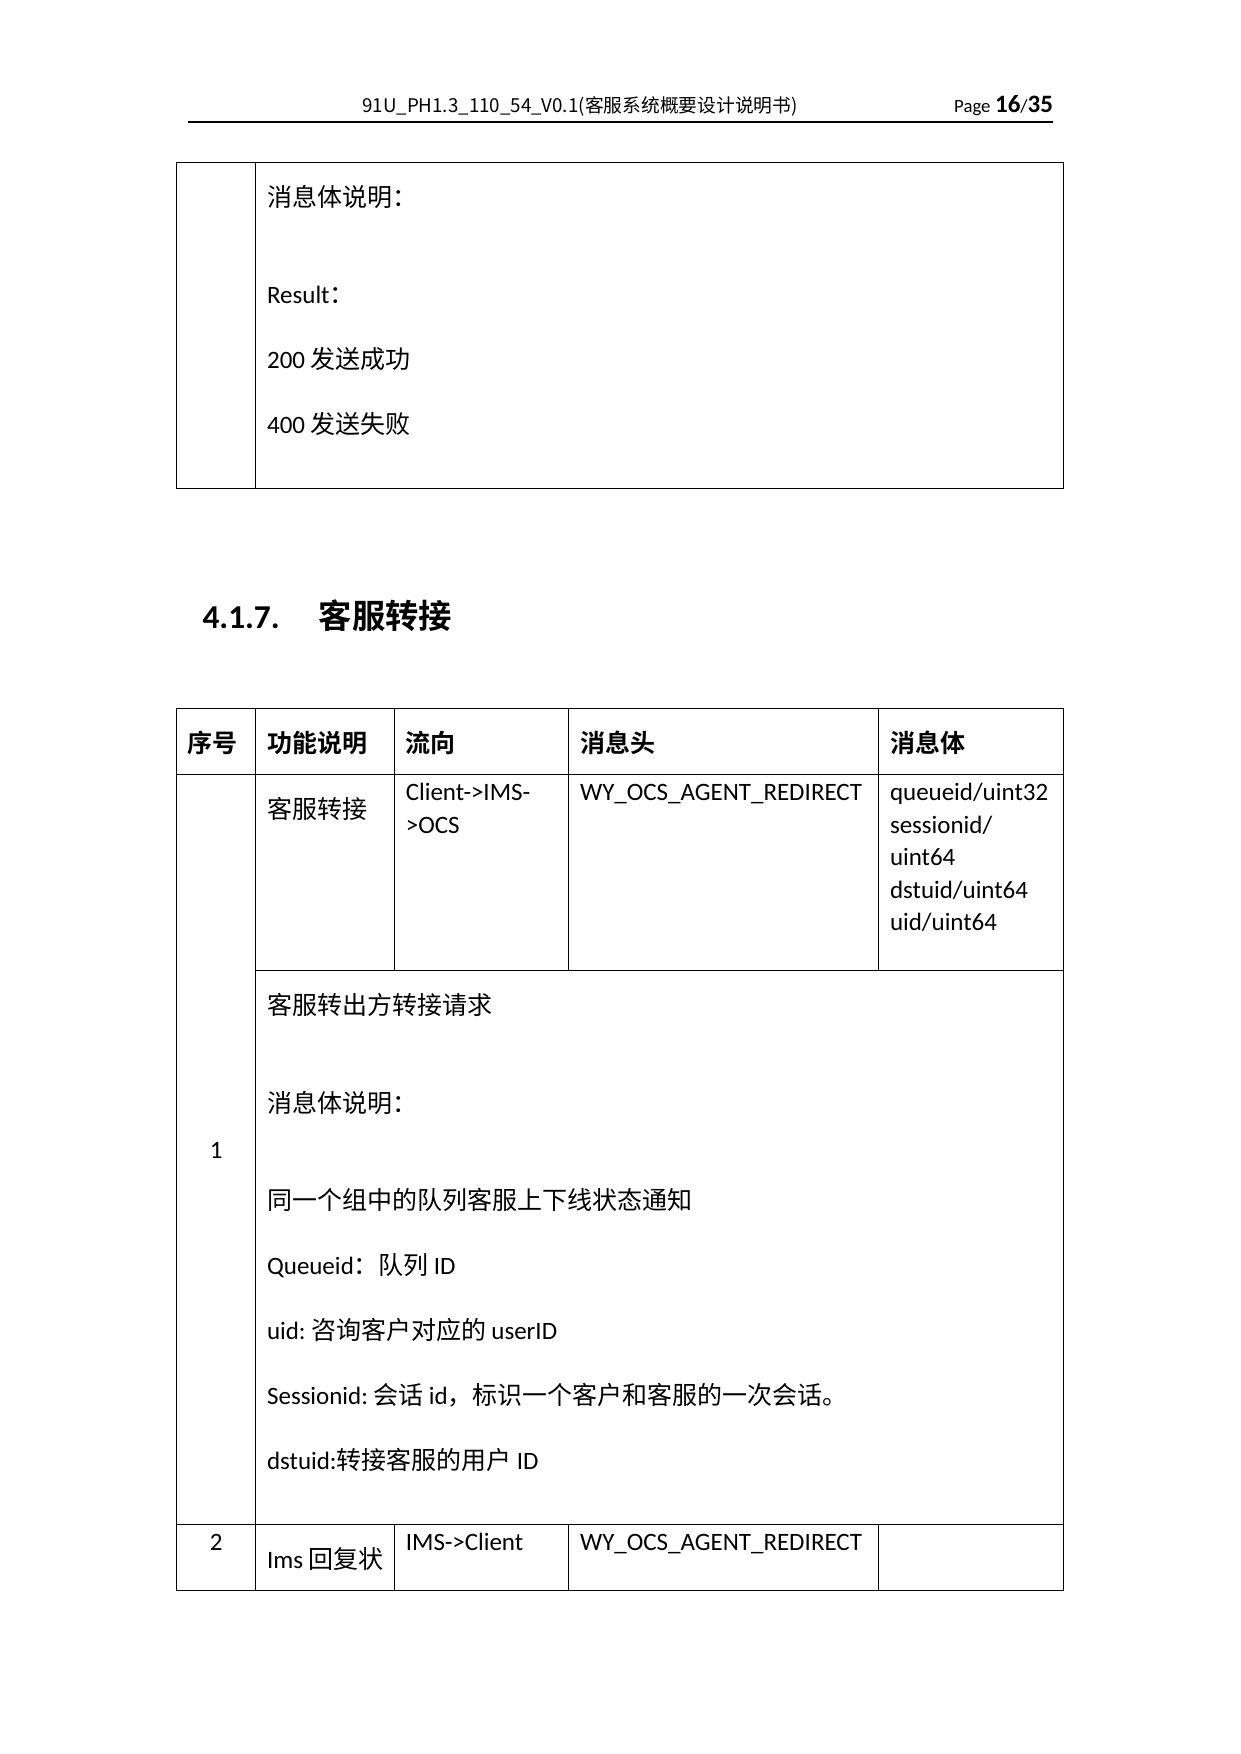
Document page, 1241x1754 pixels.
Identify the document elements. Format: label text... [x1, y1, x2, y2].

table_header 消息体 [879, 709, 1063, 774]
table_cell IMS->Client [395, 1525, 568, 1590]
table_header 序号 [177, 709, 255, 774]
table_header 功能说明 [256, 709, 394, 774]
table_cell 客服转接 [256, 775, 394, 970]
table_cell 客服转出方转接请求 消息体说明： 同一个组中的队列客服上下线状态通知 Queueid：队列ID uid: 咨询客户对应的userID Sessionid: 会话id，标识一个客户和客服的一次会话。 dstuid:转接客服的用户ID [256, 971, 1063, 1524]
table_cell Ims回复状态 [256, 1525, 394, 1590]
table_cell 2 [177, 163, 255, 488]
table_cell 2 [177, 1525, 255, 1590]
table_cell [879, 1525, 1063, 1590]
table_cell 1 [177, 775, 255, 1524]
table_cell queueid/uint32 sessionid/uint64 dstuid/uint64 uid/uint64 [879, 775, 1063, 970]
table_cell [569, 1525, 878, 1590]
table_header 流向 [395, 709, 568, 774]
subtitle 客服转接 [202, 581, 1053, 646]
table_cell WY_OCS_AGENT_REDIRECT [569, 775, 878, 970]
table_cell 消息体说明： Result： 200 发送成功 400 发送失败 [256, 163, 1063, 488]
table_header 消息头 [569, 709, 878, 774]
table_cell Client->IMS->OCS [395, 775, 568, 970]
